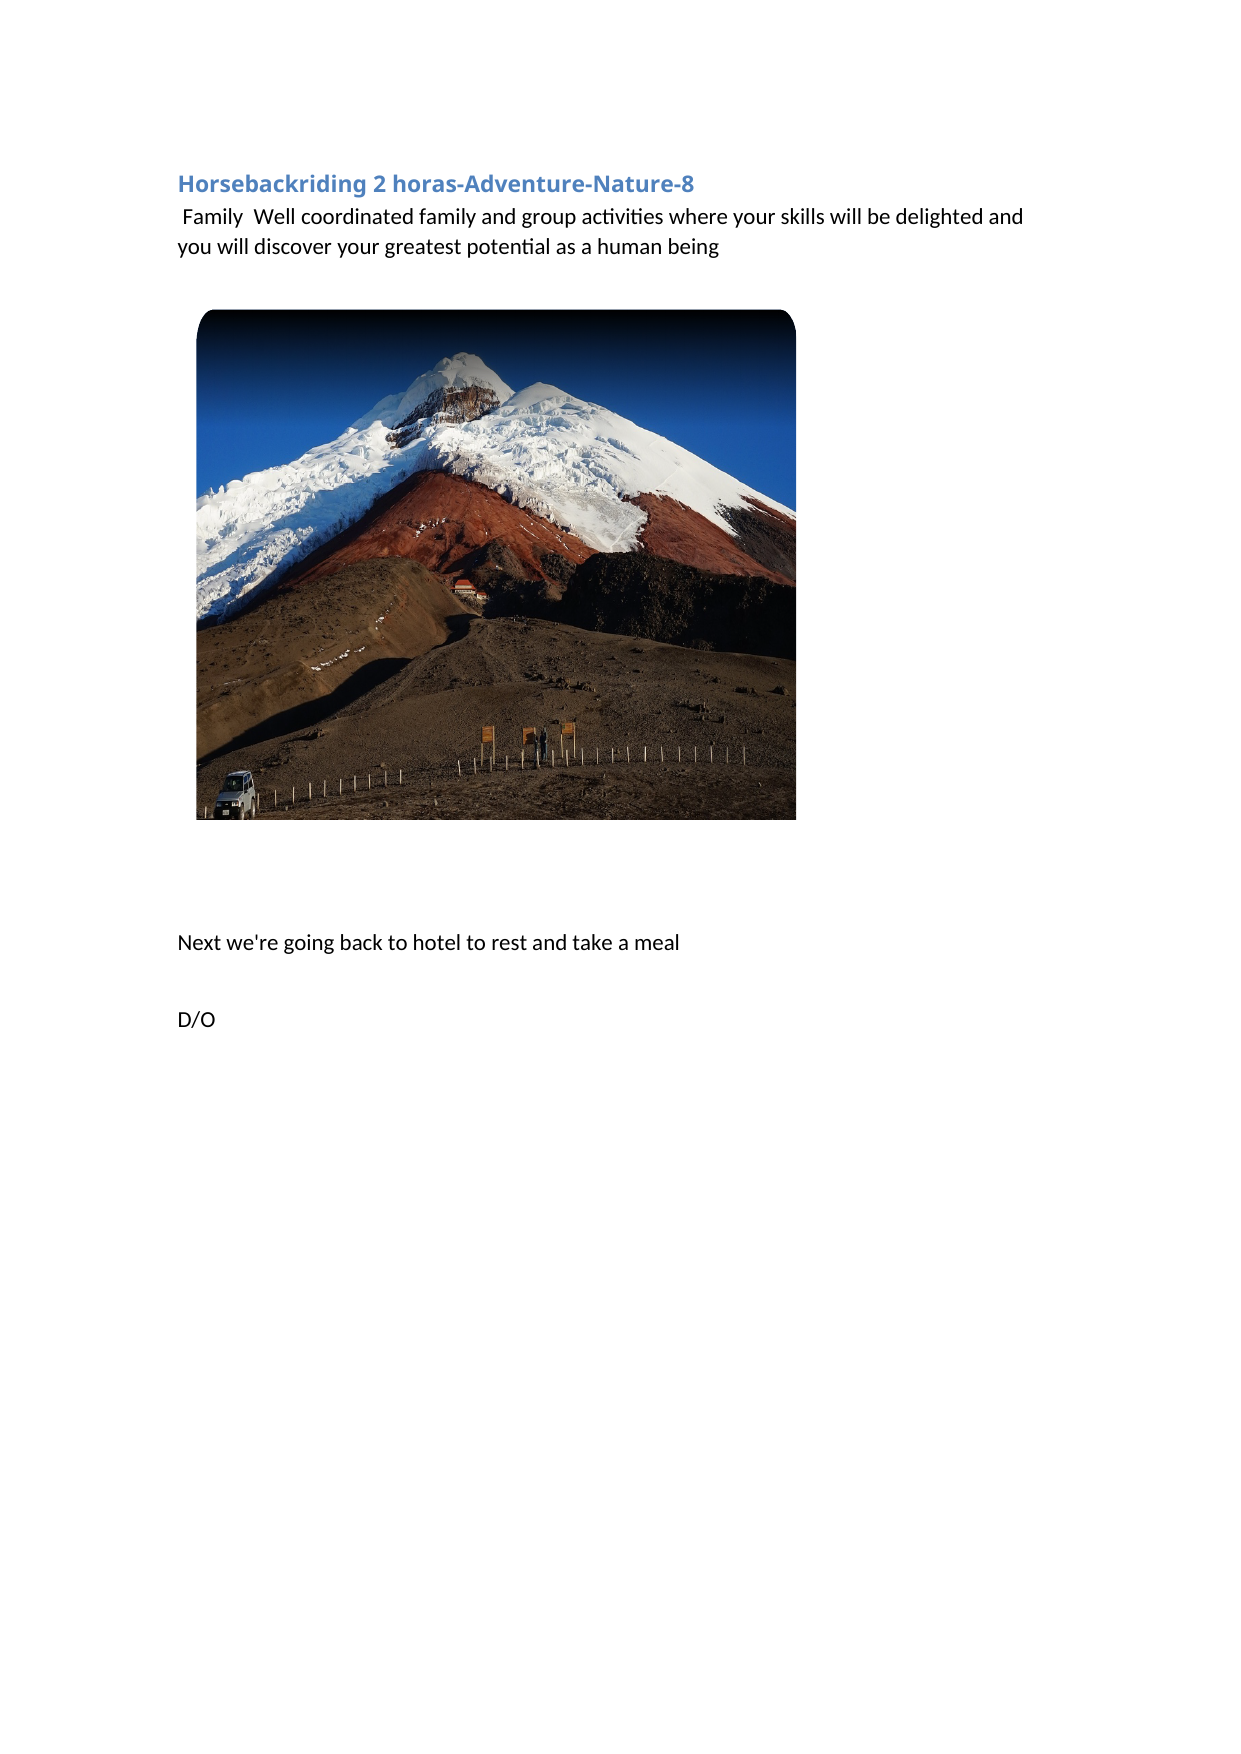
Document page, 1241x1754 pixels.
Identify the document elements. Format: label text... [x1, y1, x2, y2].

picture [196, 309, 797, 910]
text Next we're going back to hotel to rest and take a meal [177, 928, 1063, 987]
text Family Well coordinated family and group activities where your skills will be delighted and you will discover your greatest potential as a human being [177, 202, 1063, 291]
text D/O [177, 1005, 1063, 1033]
subtitle Horsebackriding 2 horas-Adventure-Nature-8 [177, 168, 1063, 200]
